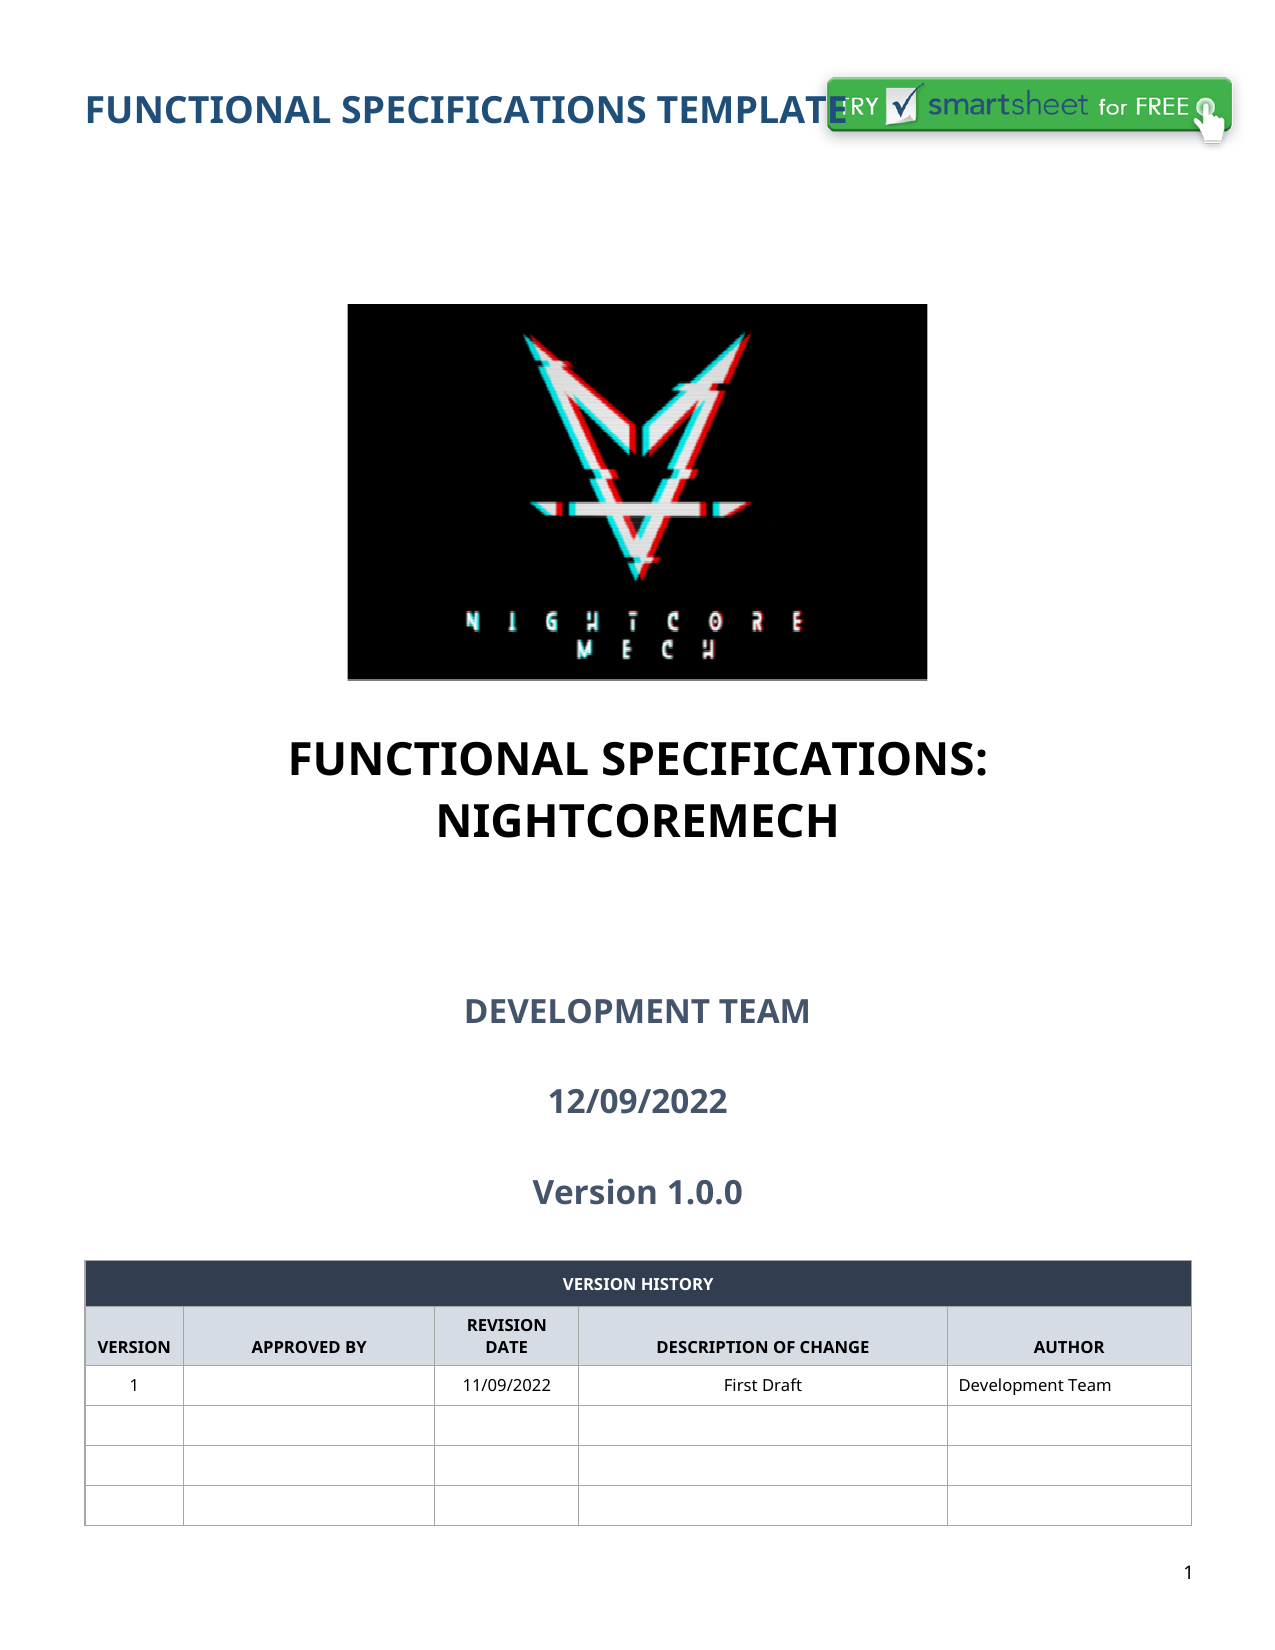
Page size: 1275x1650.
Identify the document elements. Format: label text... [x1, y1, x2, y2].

table_cell [435, 1446, 578, 1485]
table_cell [948, 1406, 1191, 1445]
table_cell [579, 1486, 947, 1525]
table_cell [86, 1486, 183, 1525]
table_cell [184, 1446, 434, 1485]
table_cell VERSION [86, 1307, 183, 1365]
text FUNCTIONAL SPECIFICATIONS TEMPLATE [84, 83, 1191, 134]
table_cell DESCRIPTION OF CHANGE [579, 1307, 947, 1365]
table_cell [948, 1446, 1191, 1485]
table_cell [948, 1486, 1191, 1525]
table_cell [86, 1446, 183, 1485]
table_cell [435, 1486, 578, 1525]
table_header VERSION HISTORY [86, 1261, 1191, 1306]
text DEVELOPMENT TEAM [84, 987, 1191, 1033]
table_cell REVISION DATE [435, 1307, 578, 1365]
table_cell [184, 1486, 434, 1525]
text FUNCTIONAL SPECIFICATIONS: [84, 726, 1191, 789]
table_cell [579, 1406, 947, 1445]
table_cell AUTHOR [948, 1307, 1191, 1365]
table_cell Development Team [948, 1366, 1191, 1405]
text NIGHTCOREMECH [84, 789, 1191, 851]
table_cell First Draft [579, 1366, 947, 1405]
table_cell 11/09/2022 [435, 1366, 578, 1405]
table_cell [184, 1406, 434, 1445]
text Version 1.0.0 [84, 1169, 1191, 1214]
picture [812, 66, 1246, 153]
table_cell [86, 1406, 183, 1445]
table_cell 1 [86, 1366, 183, 1405]
table_cell [435, 1406, 578, 1445]
picture [347, 304, 928, 681]
table_cell [184, 1366, 434, 1405]
table_cell APPROVED BY [184, 1307, 434, 1365]
table_cell [579, 1446, 947, 1485]
text 12/09/2022 [84, 1078, 1191, 1124]
